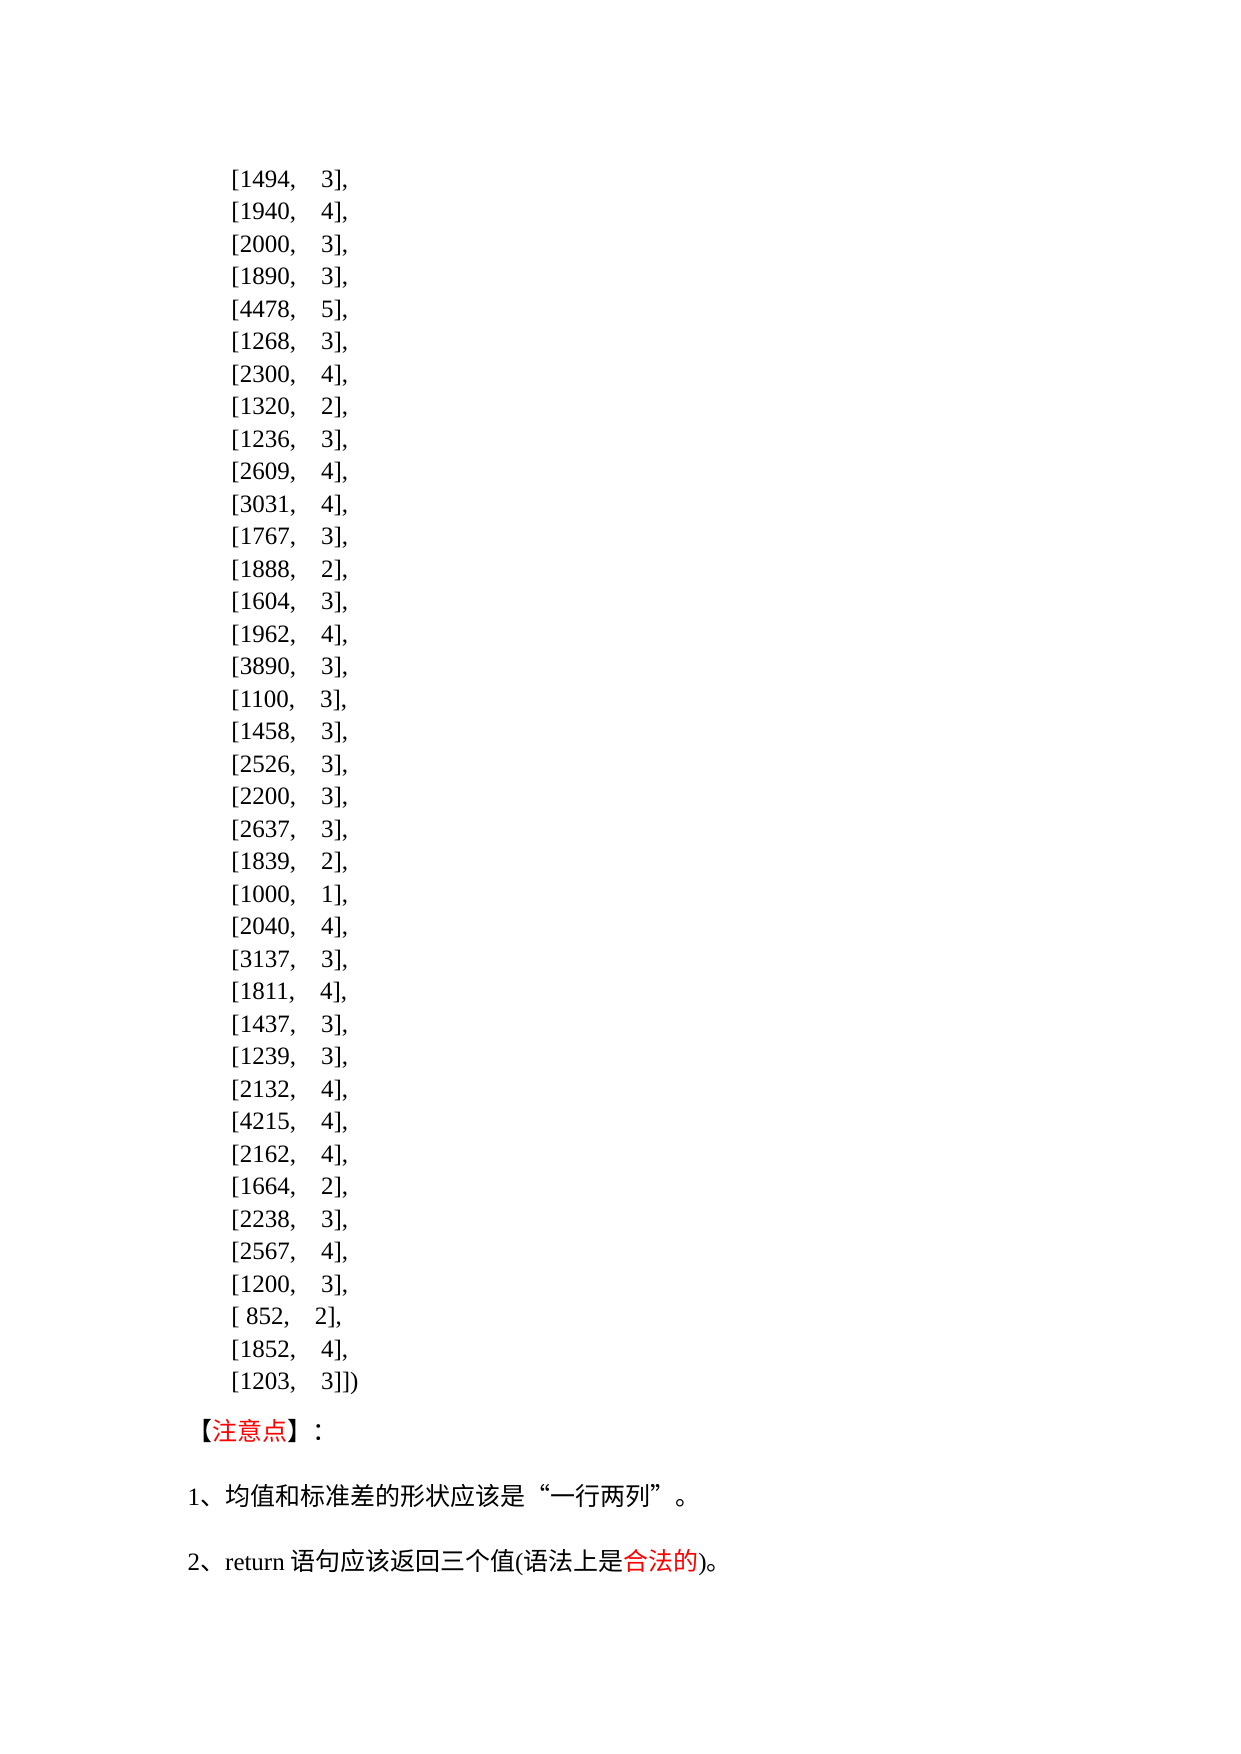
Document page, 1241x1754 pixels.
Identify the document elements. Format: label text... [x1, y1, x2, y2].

text [2300, 4], [187, 357, 1053, 389]
text [1888, 2], [187, 552, 1053, 584]
text [2609, 4], [187, 454, 1053, 487]
text [2000, 3], [187, 227, 1053, 259]
text [2200, 3], [187, 779, 1053, 812]
text [1100, 3], [187, 682, 1053, 714]
text [1962, 4], [187, 617, 1053, 649]
text [2162, 4], [187, 1137, 1053, 1169]
text [2132, 4], [187, 1072, 1053, 1104]
text [2238, 3], [187, 1202, 1053, 1234]
text [2637, 3], [187, 812, 1053, 844]
text 2、return语句应该返回三个值(语法上是合法的)。 [187, 1527, 1053, 1592]
text [1890, 3], [187, 259, 1053, 292]
text [1494, 3], [187, 162, 1053, 194]
text [1200, 3], [187, 1267, 1053, 1299]
text [1664, 2], [187, 1169, 1053, 1202]
text [1320, 2], [187, 389, 1053, 422]
text [1767, 3], [187, 519, 1053, 552]
text [1239, 3], [187, 1039, 1053, 1072]
text [3890, 3], [187, 649, 1053, 682]
text [1852, 4], [187, 1332, 1053, 1364]
text [3031, 4], [187, 487, 1053, 519]
text [4215, 4], [187, 1104, 1053, 1137]
text [1268, 3], [187, 324, 1053, 357]
text [1604, 3], [187, 584, 1053, 617]
text [2567, 4], [187, 1234, 1053, 1267]
text [1203, 3]]) [187, 1364, 1053, 1397]
text [2040, 4], [187, 909, 1053, 942]
text [1000, 1], [187, 877, 1053, 909]
text [4478, 5], [187, 292, 1053, 324]
text [1236, 3], [187, 422, 1053, 454]
text 1、均值和标准差的形状应该是“一行两列”。 [187, 1462, 1053, 1527]
text 【注意点】： [187, 1397, 1053, 1462]
text [1940, 4], [187, 194, 1053, 227]
text [1839, 2], [187, 844, 1053, 877]
text [1811, 4], [187, 974, 1053, 1007]
text [ 852, 2], [187, 1299, 1053, 1332]
text [1437, 3], [187, 1007, 1053, 1039]
text [3137, 3], [187, 942, 1053, 974]
text [2526, 3], [187, 747, 1053, 779]
text [1458, 3], [187, 714, 1053, 747]
